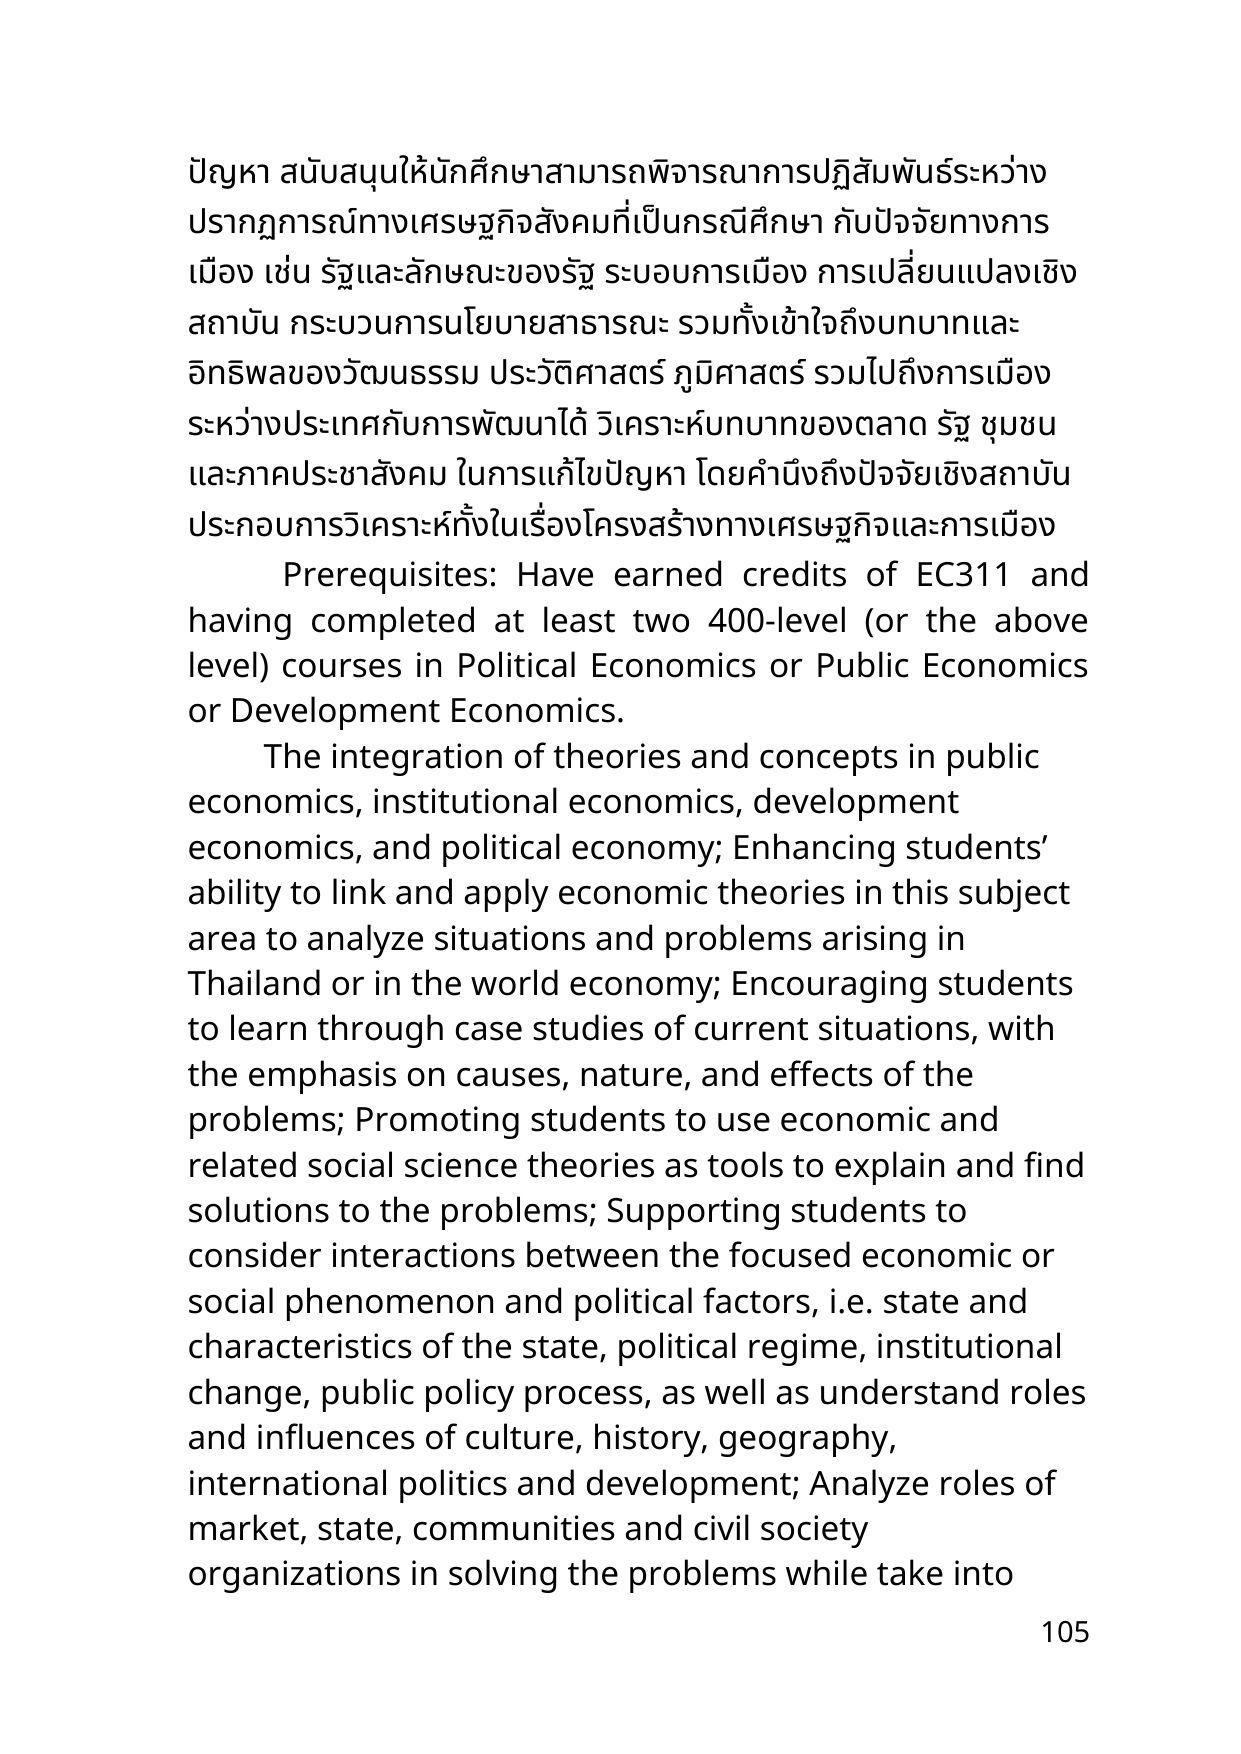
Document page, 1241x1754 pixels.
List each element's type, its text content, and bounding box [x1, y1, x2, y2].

text Prerequisites: EC311 and having completed at least two 400-level (or the above level) courses in Political Economics or Public Economics or Development Economics. [187, 551, 1090, 733]
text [187, 148, 1090, 551]
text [187, 733, 1090, 1596]
